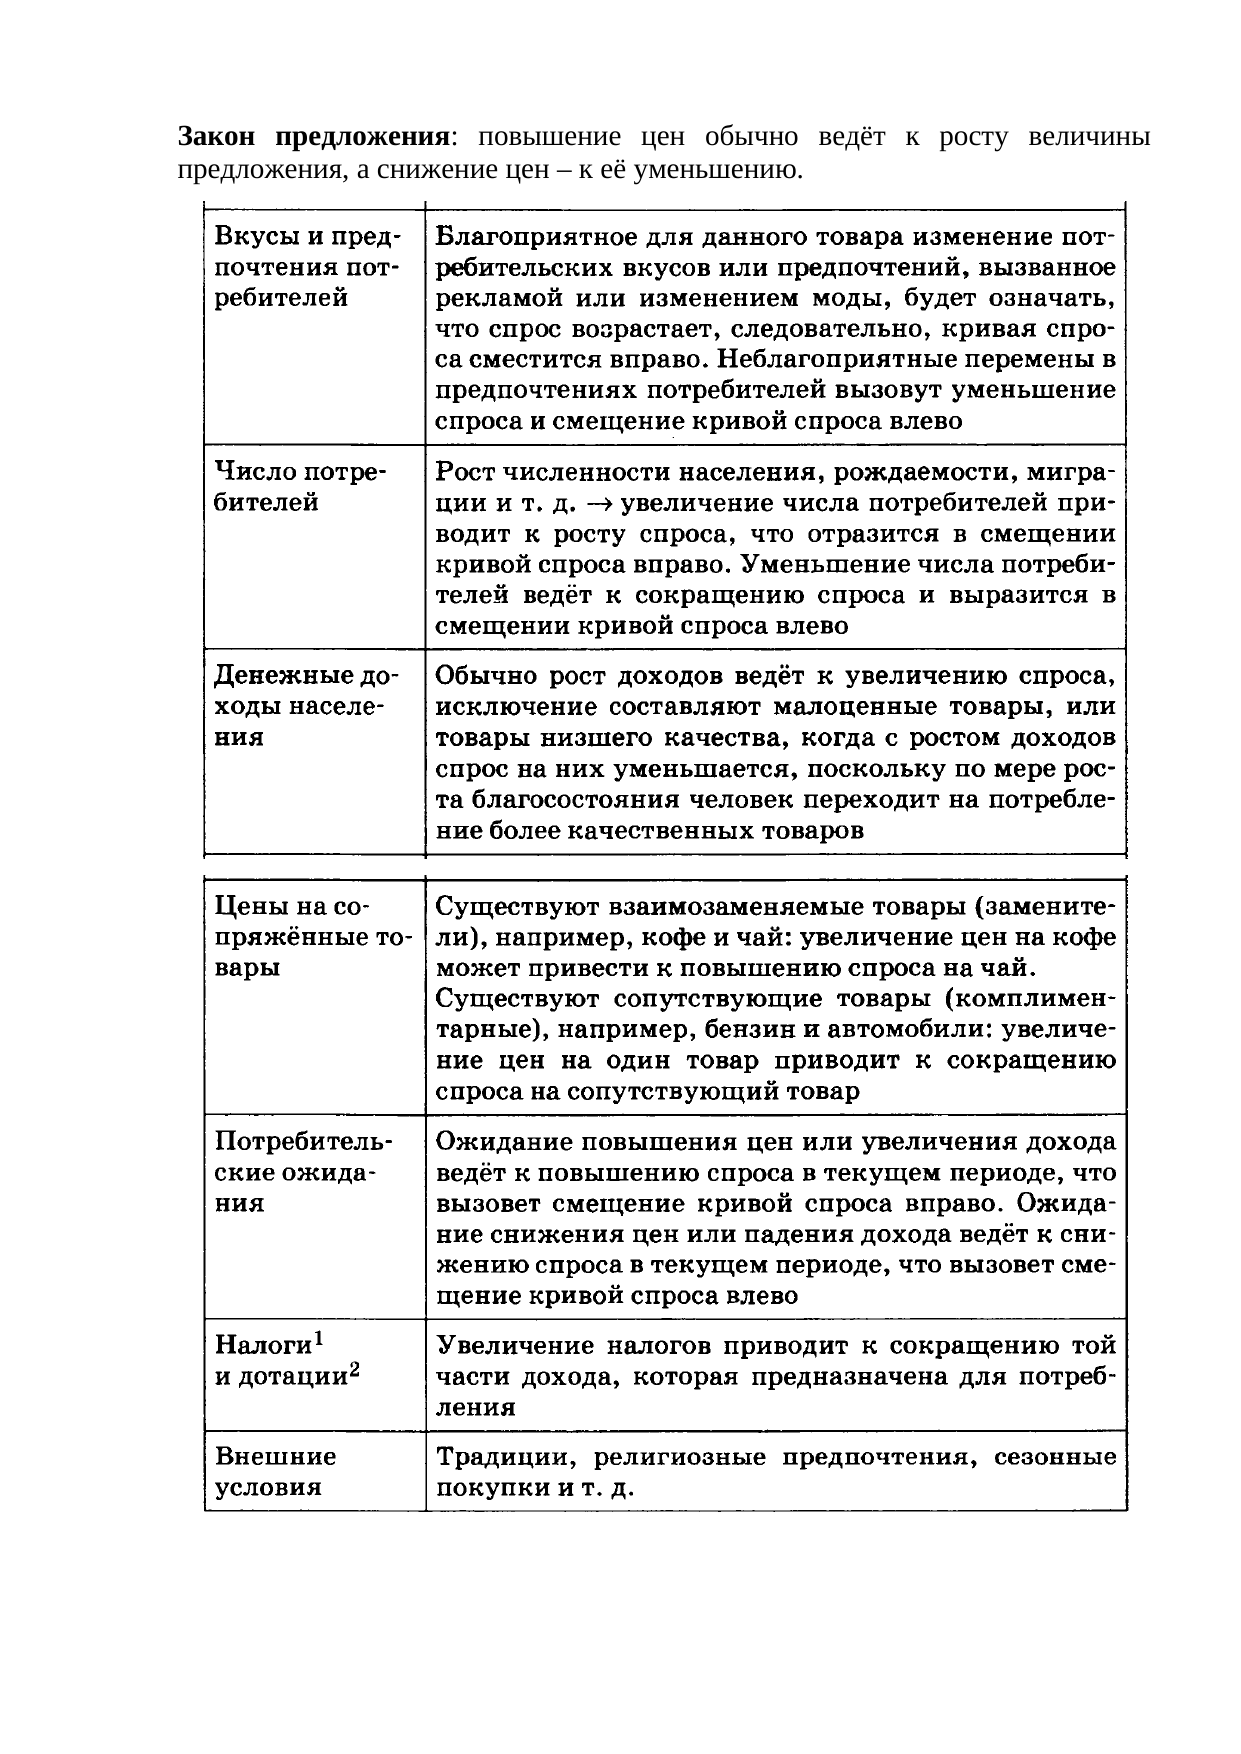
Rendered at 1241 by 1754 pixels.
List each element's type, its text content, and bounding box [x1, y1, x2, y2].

text Закон предложения: повышение цен обычно ведёт к росту величины предложения, а снижение цен – к её уменьшению. [177, 118, 1152, 185]
picture [177, 201, 1152, 859]
picture [177, 875, 1152, 1521]
